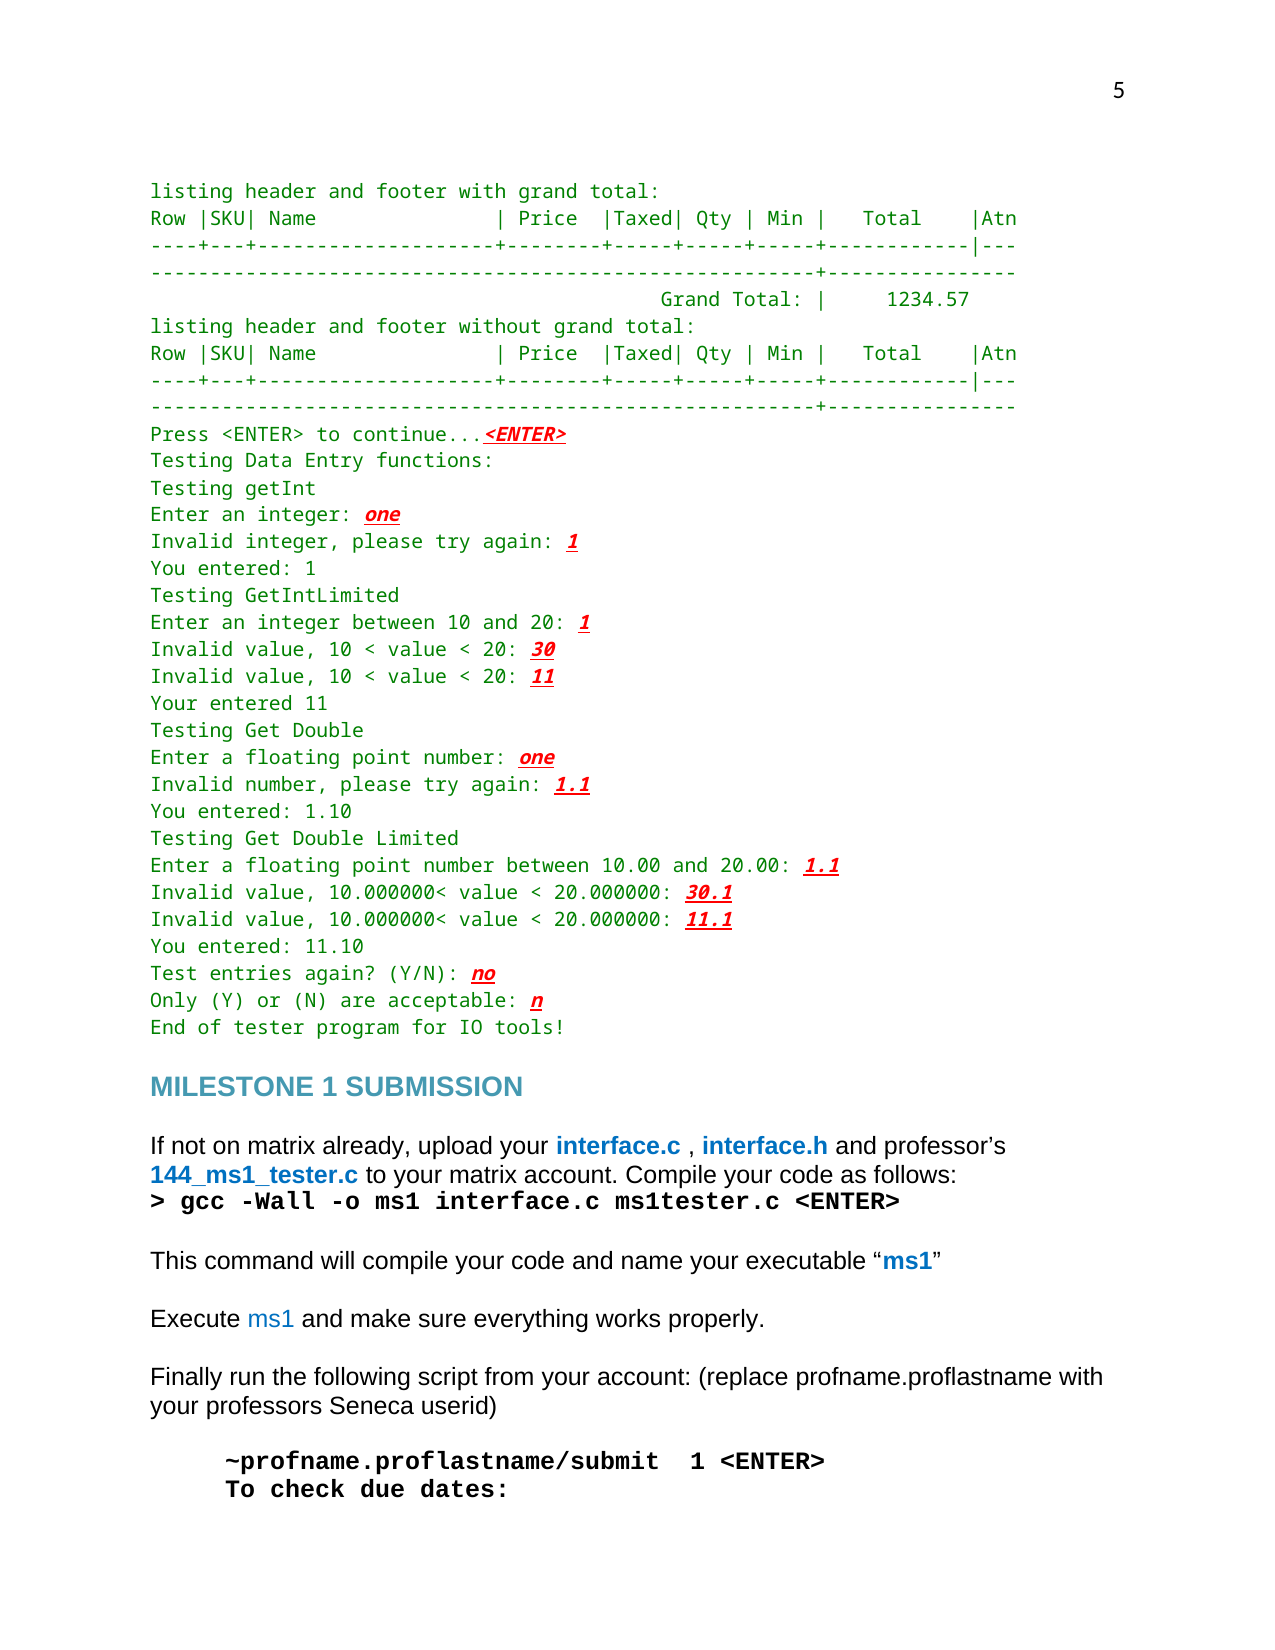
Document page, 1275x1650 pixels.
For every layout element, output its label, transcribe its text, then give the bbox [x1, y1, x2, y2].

text listing header and footer with grand total: [150, 177, 1125, 204]
text If not on matrix already, upload your interface.c , interface.h and professor’s 144_ms1_tester.c to your matrix account. Compile your code as follows: > gcc -Wall -o ms1 interface.c ms1tester.c <ENTER> [150, 1131, 1125, 1217]
text Enter a floating point number between 10.00 and 20.00: 1.1 [150, 851, 1125, 878]
text Testing Data Entry functions: [150, 447, 1125, 474]
text Invalid value, 10 < value < 20: 30 [150, 636, 1125, 663]
text --------------------------------------------------------+---------------- [150, 393, 1125, 420]
text Invalid value, 10.000000< value < 20.000000: 11.1 [150, 905, 1125, 932]
text ----+---+--------------------+--------+-----+-----+-----+------------|--- [150, 366, 1125, 393]
text Testing getInt [150, 474, 1125, 501]
text Enter an integer: one [150, 501, 1125, 528]
text Milestone 1 SUBMISSION [150, 1069, 1125, 1102]
text Invalid integer, please try again: 1 [150, 528, 1125, 555]
text Invalid value, 10.000000< value < 20.000000: 30.1 [150, 878, 1125, 905]
text ----+---+--------------------+--------+-----+-----+-----+------------|--- [150, 231, 1125, 258]
text Testing GetIntLimited [150, 582, 1125, 609]
text Row |SKU| Name | Price |Taxed| Qty | Min | Total |Atn [150, 204, 1125, 231]
text Your entered 11 [150, 689, 1125, 717]
text Execute ms1 and make sure everything works properly. [150, 1304, 1125, 1333]
text Enter an integer between 10 and 20: 1 [150, 609, 1125, 636]
text Testing Get Double Limited [150, 824, 1125, 851]
text Row |SKU| Name | Price |Taxed| Qty | Min | Total |Atn [150, 339, 1125, 366]
text This command will compile your code and name your executable “ms1” [150, 1246, 1125, 1275]
text Enter a floating point number: one [150, 743, 1125, 771]
text listing header and footer without grand total: [150, 312, 1125, 339]
text Only (Y) or (N) are acceptable: n [150, 986, 1125, 1013]
text --------------------------------------------------------+---------------- [150, 258, 1125, 285]
text You entered: 1.10 [150, 797, 1125, 824]
text Press <ENTER> to continue...<ENTER> [150, 420, 1125, 447]
text Test entries again? (Y/N): no [150, 959, 1125, 986]
text Invalid value, 10 < value < 20: 11 [150, 663, 1125, 689]
text Testing Get Double [150, 717, 1125, 743]
text End of tester program for IO tools! [150, 1013, 1125, 1040]
text Grand Total: | 1234.57 [150, 285, 1125, 312]
text You entered: 1 [150, 555, 1125, 582]
text Finally run the following script from your account: (replace profname.proflastname with your professors Seneca userid) [150, 1362, 1125, 1419]
text You entered: 11.10 [150, 932, 1125, 959]
text Invalid number, please try again: 1.1 [150, 771, 1125, 797]
